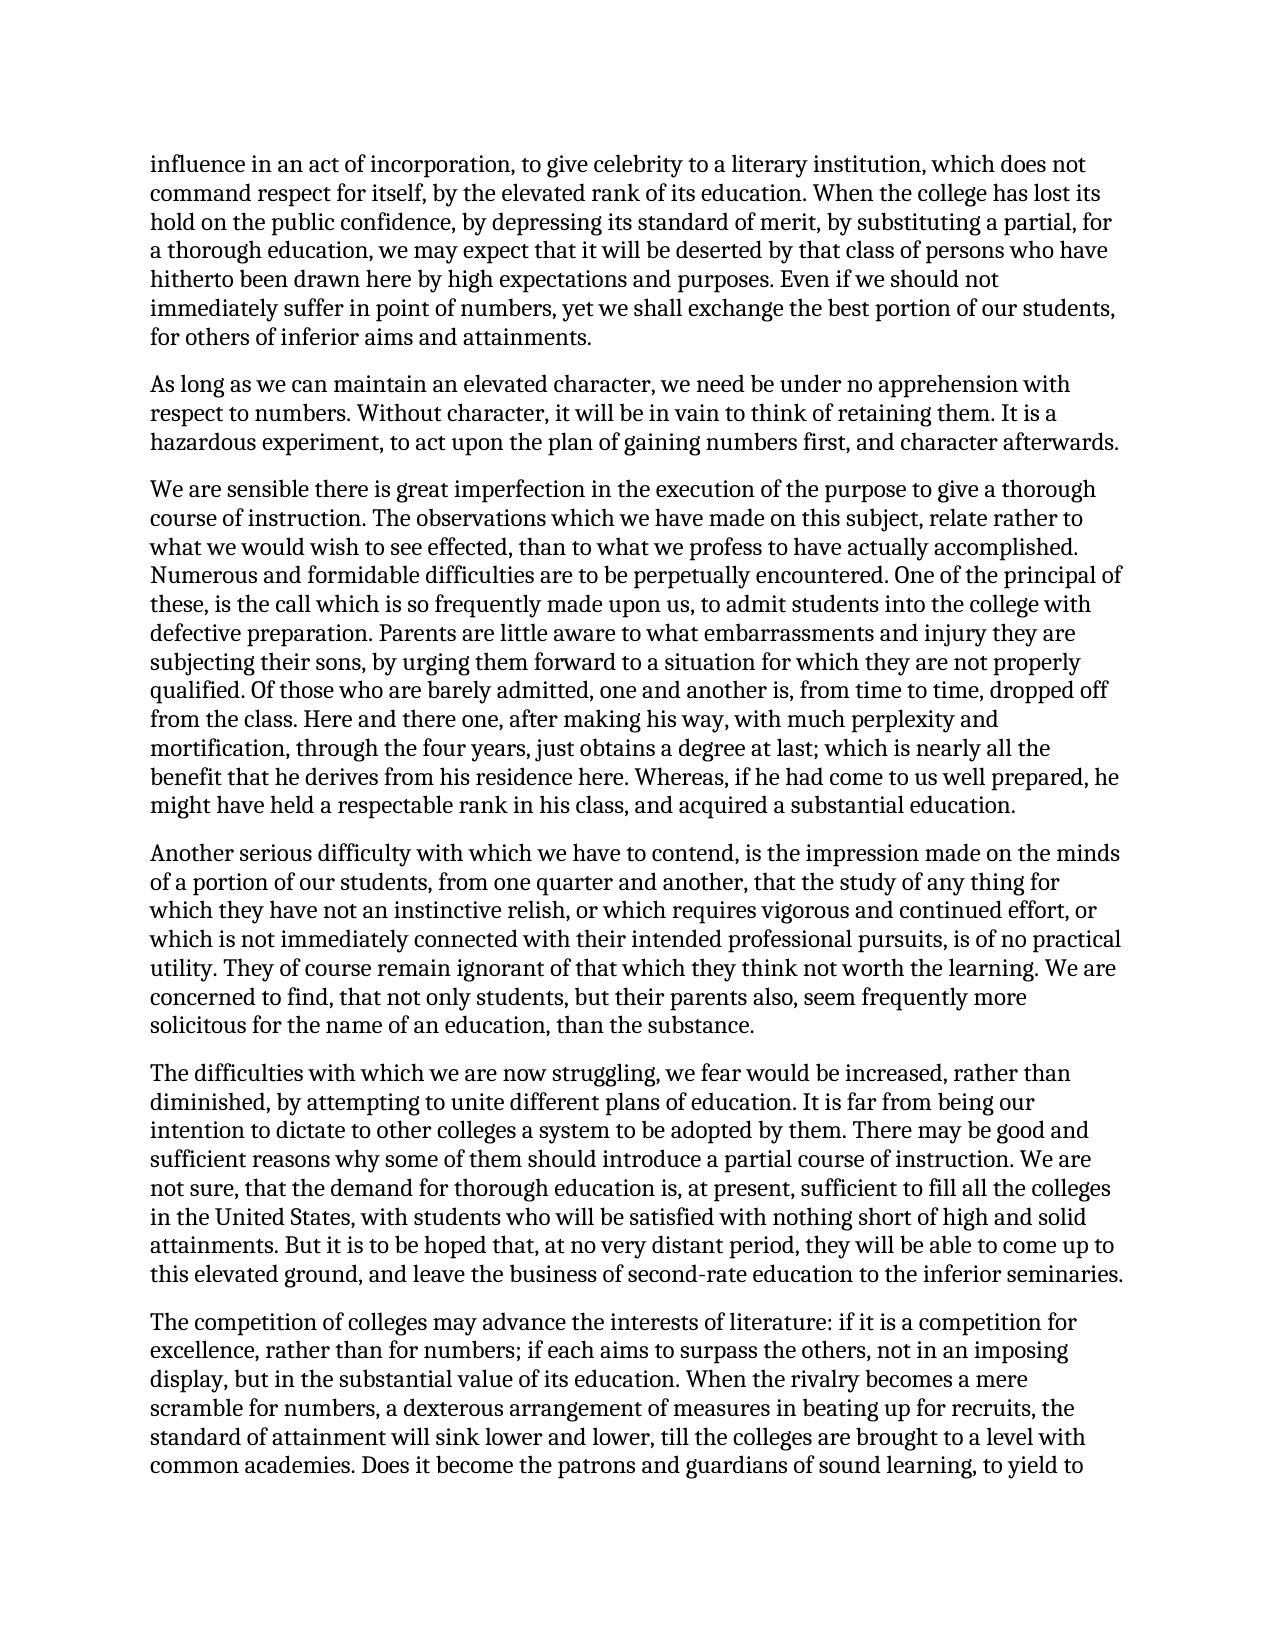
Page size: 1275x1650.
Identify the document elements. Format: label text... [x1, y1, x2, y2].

text Another serious difficulty with which we have to contend, is the impression made on the minds of a portion of our students, from one quarter and another, that the study of any thing for which they have not an instinctive relish, or which requires vigorous and continued effort, or which is not immediately connected with their intended professional pursuits, is of no practical utility. They of course remain ignorant of that which they think not worth the learning. We are concerned to find, that not only students, but their parents also, seem frequently more solicitous for the name of an education, than the substance. [150, 839, 1125, 1040]
text As long as we can maintain an elevated character, we need be under no apprehension with respect to numbers. Without character, it will be in vain to think of retaining them. It is a hazardous experiment, to act upon the plan of gaining numbers first, and character afterwards. [150, 370, 1125, 456]
text The difficulties with which we are now struggling, we fear would be increased, rather than diminished, by attempting to unite different plans of education. It is far from being our intention to dictate to other colleges a system to be adopted by them. There may be good and sufficient reasons why some of them should introduce a partial course of instruction. We are not sure, that the demand for thorough education is, at present, sufficient to fill all the colleges in the United States, with students who will be satisfied with nothing short of high and solid attainments. But it is to be hoped that, at no very distant period, they will be able to come up to this elevated ground, and leave the business of second-rate education to the inferior seminaries. [150, 1059, 1125, 1289]
text We are sensible there is great imperfection in the execution of the purpose to give a thorough course of instruction. The observations which we have made on this subject, relate rather to what we would wish to see effected, than to what we profess to have actually accomplished. Numerous and formidable difficulties are to be perpetually encountered. One of the principal of these, is the call which is so frequently made upon us, to admit students into the college with defective preparation. Parents are little aware to what embarrassments and injury they are subjecting their sons, by urging them forward to a situation for which they are not properly qualified. Of those who are barely admitted, one and another is, from time to time, dropped off from the class. Here and there one, after making his way, with much perplexity and mortification, through the four years, just obtains a degree at last; which is nearly all the benefit that he derives from his residence here. Whereas, if he had come to us well prepared, he might have held a respectable rank in his class, and acquired a substantial education. [150, 475, 1125, 820]
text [150, 150, 1125, 351]
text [150, 1307, 1125, 1480]
